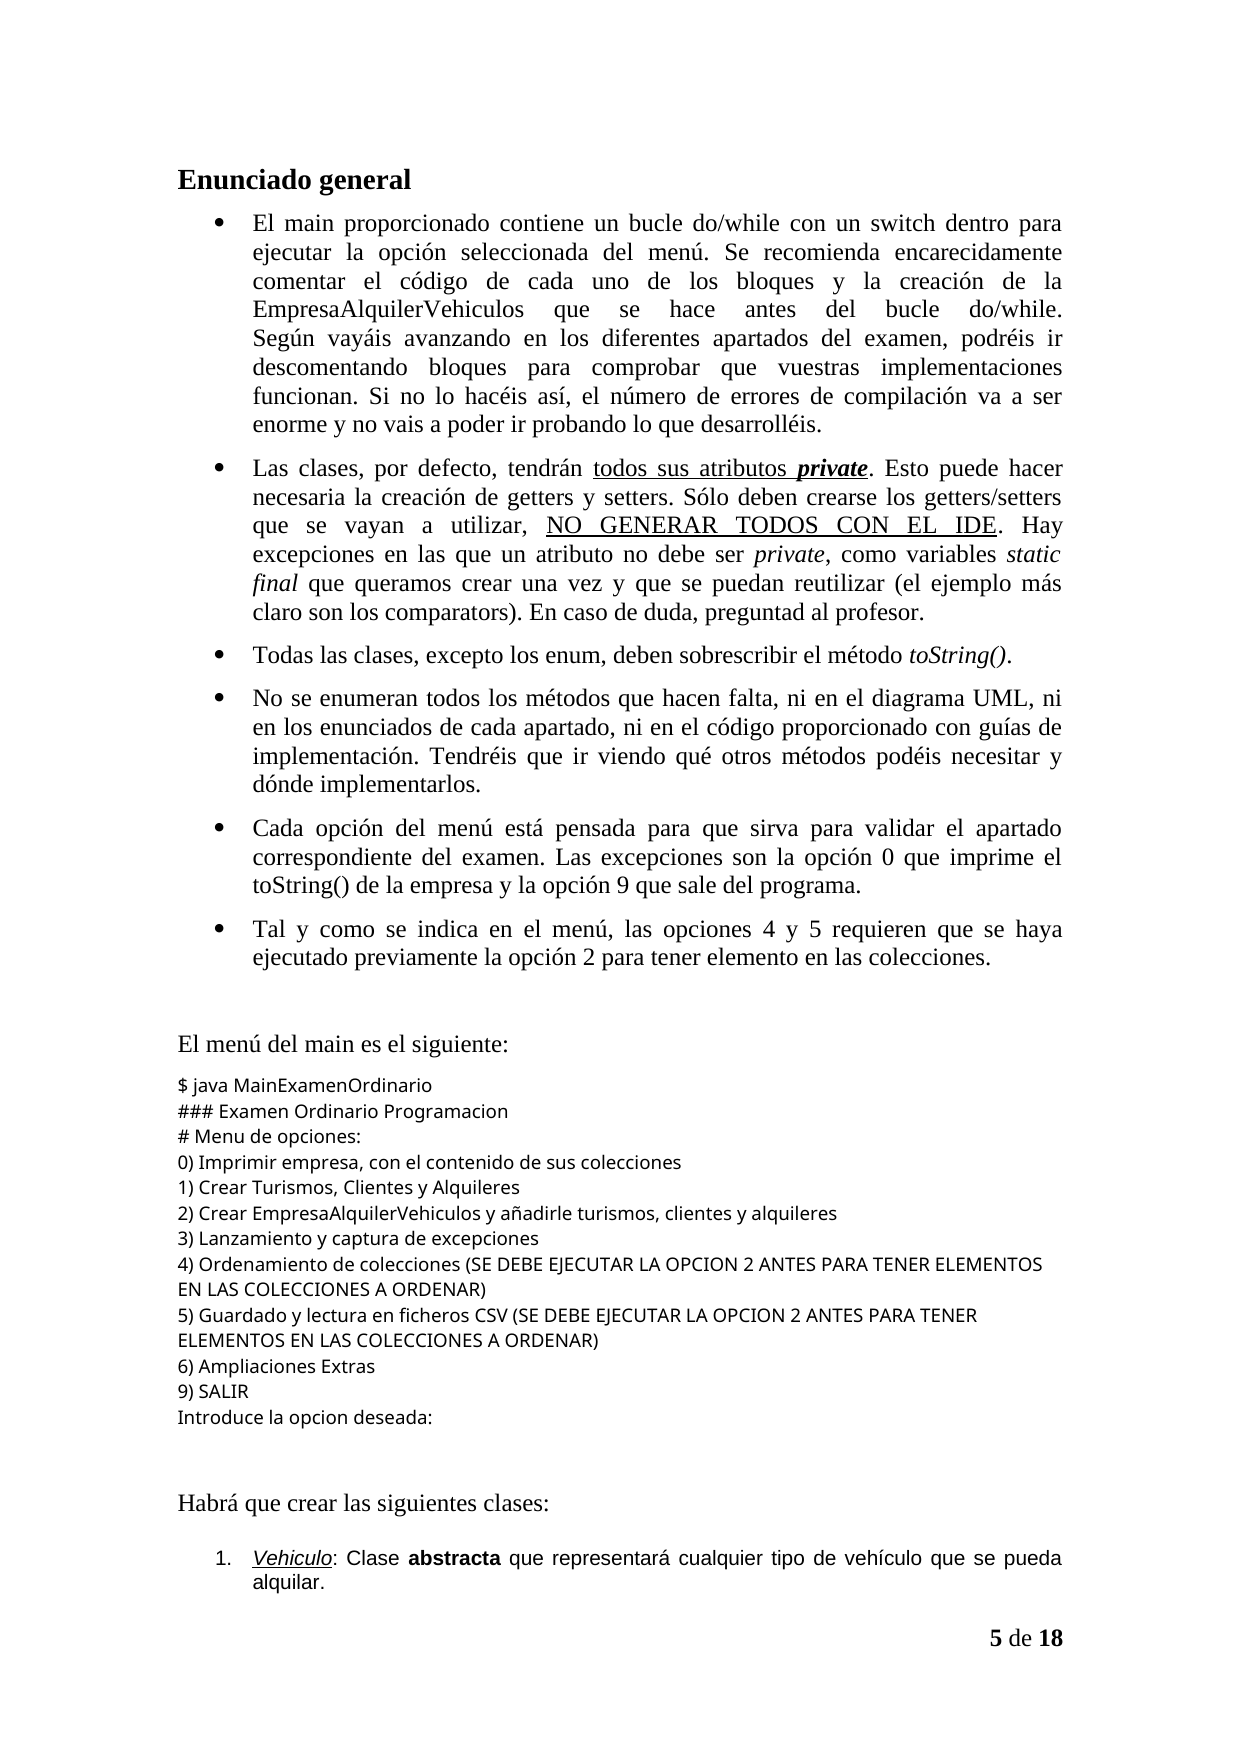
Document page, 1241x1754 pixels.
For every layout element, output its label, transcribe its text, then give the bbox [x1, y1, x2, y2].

text 4) Ordenamiento de colecciones (SE DEBE EJECUTAR LA OPCION 2 ANTES PARA TENER ELEMENTOS EN LAS COLECCIONES A ORDENAR) [177, 1251, 1063, 1302]
text # Menu de opciones: [177, 1123, 1063, 1149]
list Cada opción del menú está pensada para que sirva para validar el apartado correspondiente del examen. Las excepciones son la opción 0 que imprime el toString() de la empresa y la opción 9 que sale del programa. [215, 813, 1063, 899]
text Introduce la opcion deseada: [177, 1404, 1063, 1430]
text 0) Imprimir empresa, con el contenido de sus colecciones [177, 1149, 1063, 1174]
text 9) SALIR [177, 1379, 1063, 1404]
text 6) Ampliaciones Extras [177, 1353, 1063, 1379]
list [215, 1546, 1063, 1593]
text 3) Lanzamiento y captura de excepciones [177, 1226, 1063, 1251]
text $ java MainExamenOrdinario [177, 1072, 1063, 1098]
list Las clases, por defecto, tendrán todos sus atributos private. Esto puede hacer necesaria la creación de getters y setters. Sólo deben crearse los getters/setters que se vayan a utilizar, NO GENERAR TODOS CON EL IDE. Hay excepciones en las que un atributo no debe ser private, como variables static final que queramos crear una vez y que se puedan reutilizar (el ejemplo más claro son los comparators). En caso de duda, preguntad al profesor. [215, 453, 1063, 625]
list El main proporcionado contiene un bucle do/while con un switch dentro para ejecutar la opción seleccionada del menú. Se recomienda encarecidamente comentar el código de cada uno de los bloques y la creación de la EmpresaAlquilerVehiculos que se hace antes del bucle do/while. Según vayáis avanzando en los diferentes apartados del examen, podréis ir descomentando bloques para comprobar que vuestras implementaciones funcionan. Si no lo hacéis así, el número de errores de compilación va a ser enorme y no vais a poder ir probando lo que desarrolléis. [215, 208, 1063, 438]
text 5) Guardado y lectura en ficheros CSV (SE DEBE EJECUTAR LA OPCION 2 ANTES PARA TENER ELEMENTOS EN LAS COLECCIONES A ORDENAR) [177, 1302, 1063, 1353]
text Habrá que crear las siguientes clases: [177, 1488, 1063, 1516]
list Tal y como se indica en el menú, las opciones 4 y 5 requieren que se haya ejecutado previamente la opción 2 para tener elemento en las colecciones. [215, 914, 1063, 971]
text ### Examen Ordinario Programacion [177, 1098, 1063, 1123]
subtitle Enunciado general [177, 162, 1063, 196]
text El menú del main es el siguiente: [177, 1029, 1063, 1058]
text 2) Crear EmpresaAlquilerVehiculos y añadirle turismos, clientes y alquileres [177, 1200, 1063, 1226]
list Todas las clases, excepto los enum, deben sobrescribir el método toString(). [215, 640, 1063, 669]
text 1) Crear Turismos, Clientes y Alquileres [177, 1174, 1063, 1200]
list No se enumeran todos los métodos que hacen falta, ni en el diagrama UML, ni en los enunciados de cada apartado, ni en el código proporcionado con guías de implementación. Tendréis que ir viendo qué otros métodos podéis necesitar y dónde implementarlos. [215, 683, 1063, 798]
